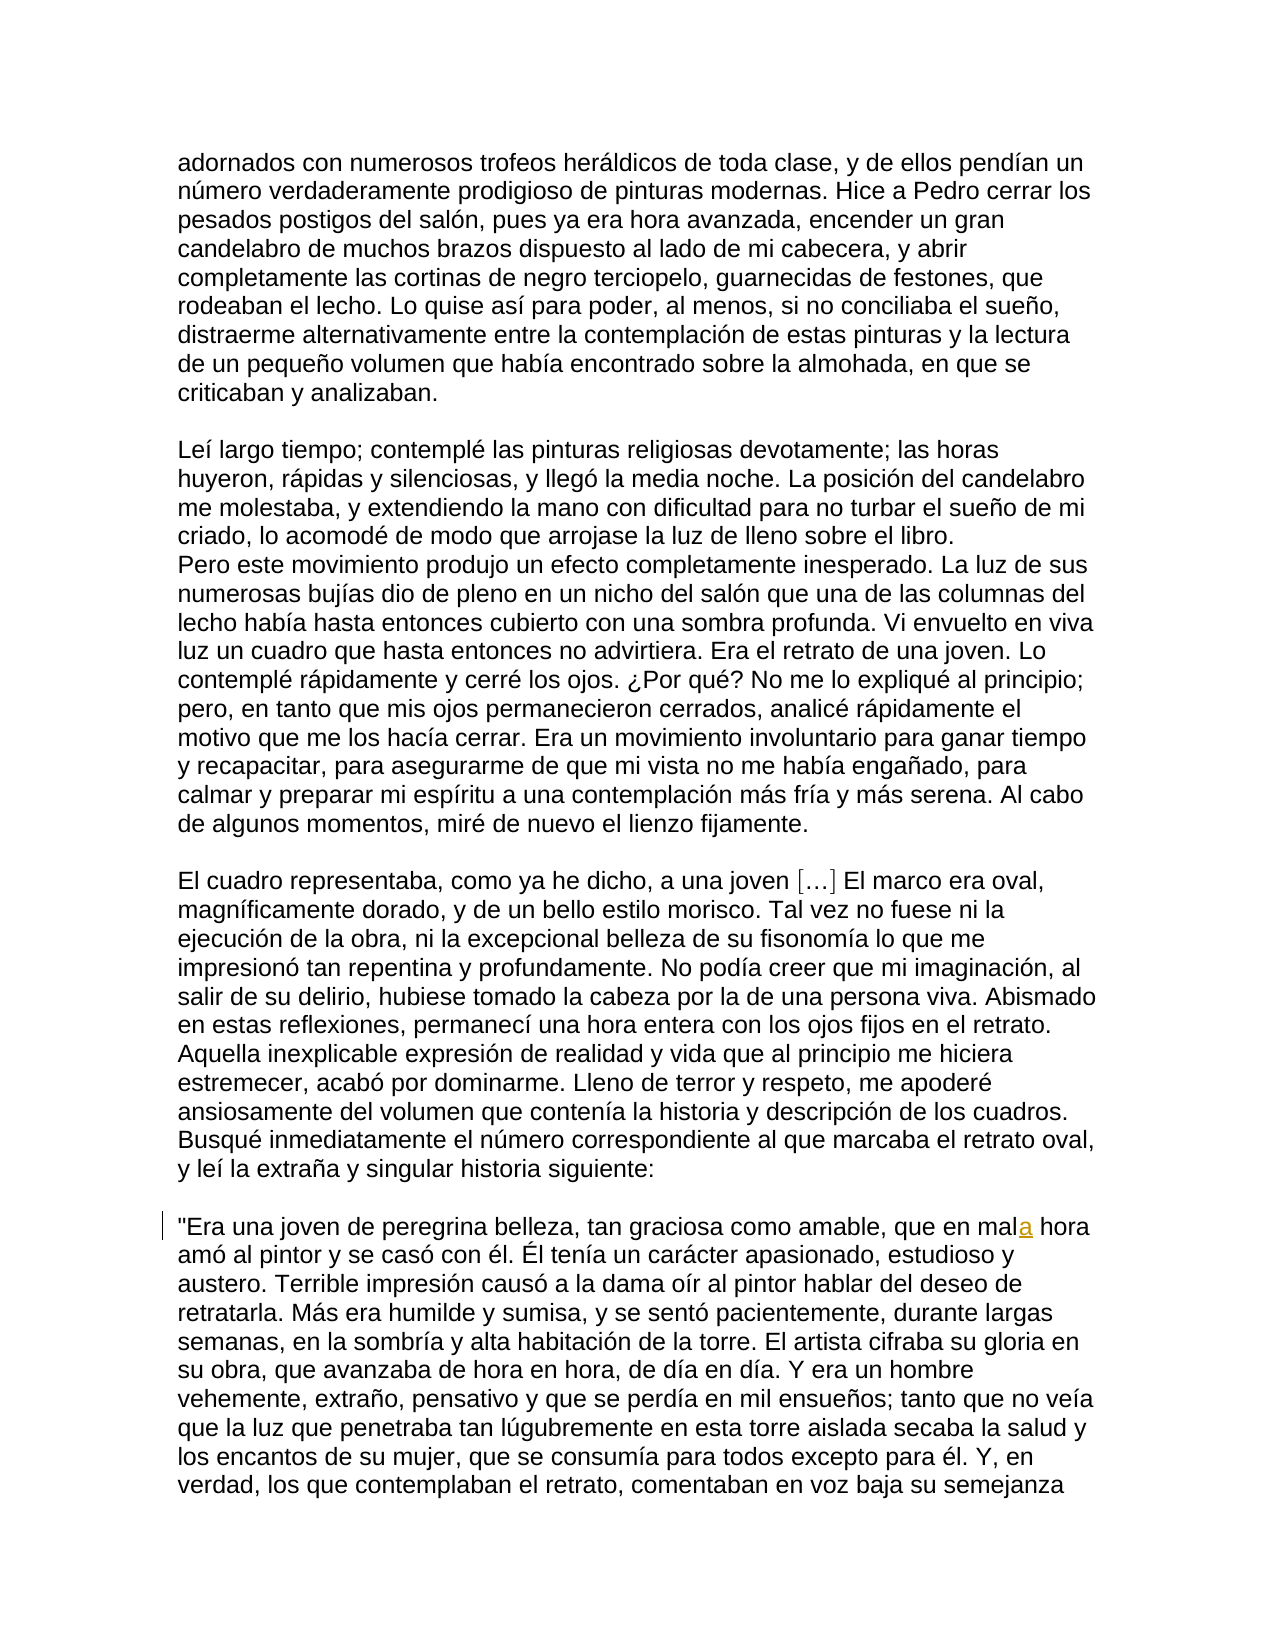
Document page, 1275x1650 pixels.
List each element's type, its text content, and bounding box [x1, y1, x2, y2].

text Leí largo tiempo; contemplé las pinturas religiosas devotamente; las horas huyeron, rápidas y silenciosas, y llegó la media noche. La posición del candelabro me molestaba, y extendiendo la mano con dificultad para no turbar el sueño de mi criado, lo acomodé de modo que arrojase la luz de lleno sobre el libro. [177, 435, 1098, 550]
text Pero este movimiento produjo un efecto completamente inesperado. La luz de sus numerosas bujías dio de pleno en un nicho del salón que una de las columnas del lecho había hasta entonces cubierto con una sombra profunda. Vi envuelto en viva luz un cuadro que hasta entonces no advirtiera. Era el retrato de una joven. Lo contemplé rápidamente y cerré los ojos. ¿Por qué? No me lo expliqué al principio; pero, en tanto que mis ojos permanecieron cerrados, analicé rápidamente el motivo que me los hacía cerrar. Era un movimiento involuntario para ganar tiempo y recapacitar, para asegurarme de que mi vista no me había engañado, para calmar y preparar mi espíritu a una contemplación más fría y más serena. Al cabo de algunos momentos, miré de nuevo el lienzo fijamente. [177, 550, 1098, 838]
text El cuadro representaba, como ya he dicho, a una joven … El marco era oval, magníficamente dorado, y de un bello estilo morisco. Tal vez no fuese ni la ejecución de la obra, ni la excepcional belleza de su fisonomía lo que me impresionó tan repentina y profundamente. No podía creer que mi imaginación, al salir de su delirio, hubiese tomado la cabeza por la de una persona viva. Abismado en estas reflexiones, permanecí una hora entera con los ojos fijos en el retrato. Aquella inexplicable expresión de realidad y vida que al principio me hiciera estremecer, acabó por dominarme. Lleno de terror y respeto, me apoderé ansiosamente del volumen que contenía la historia y descripción de los cuadros. Busqué inmediatamente el número correspondiente al que marcaba el retrato oval, y leí la extraña y singular historia siguiente: [177, 866, 1098, 1183]
